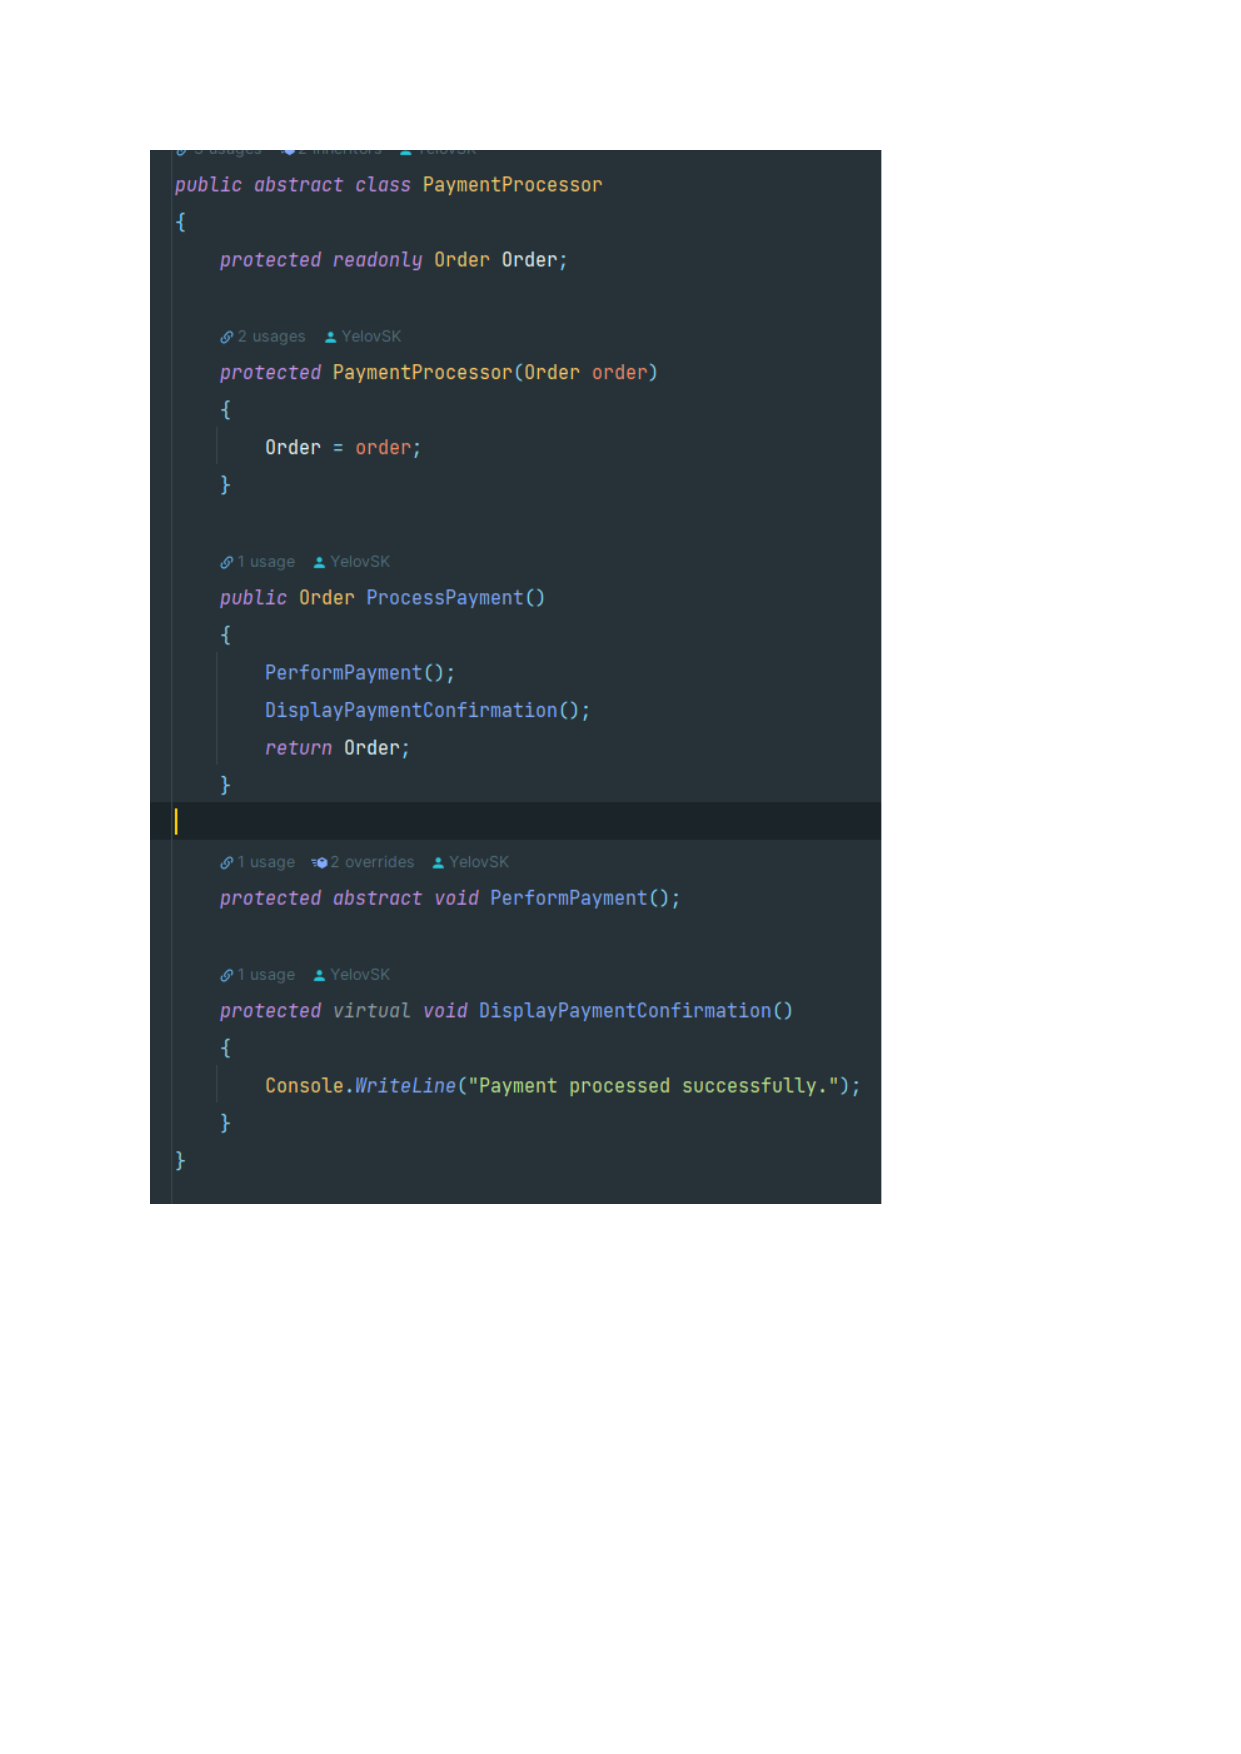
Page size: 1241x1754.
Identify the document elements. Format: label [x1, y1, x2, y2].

picture [150, 150, 882, 1204]
